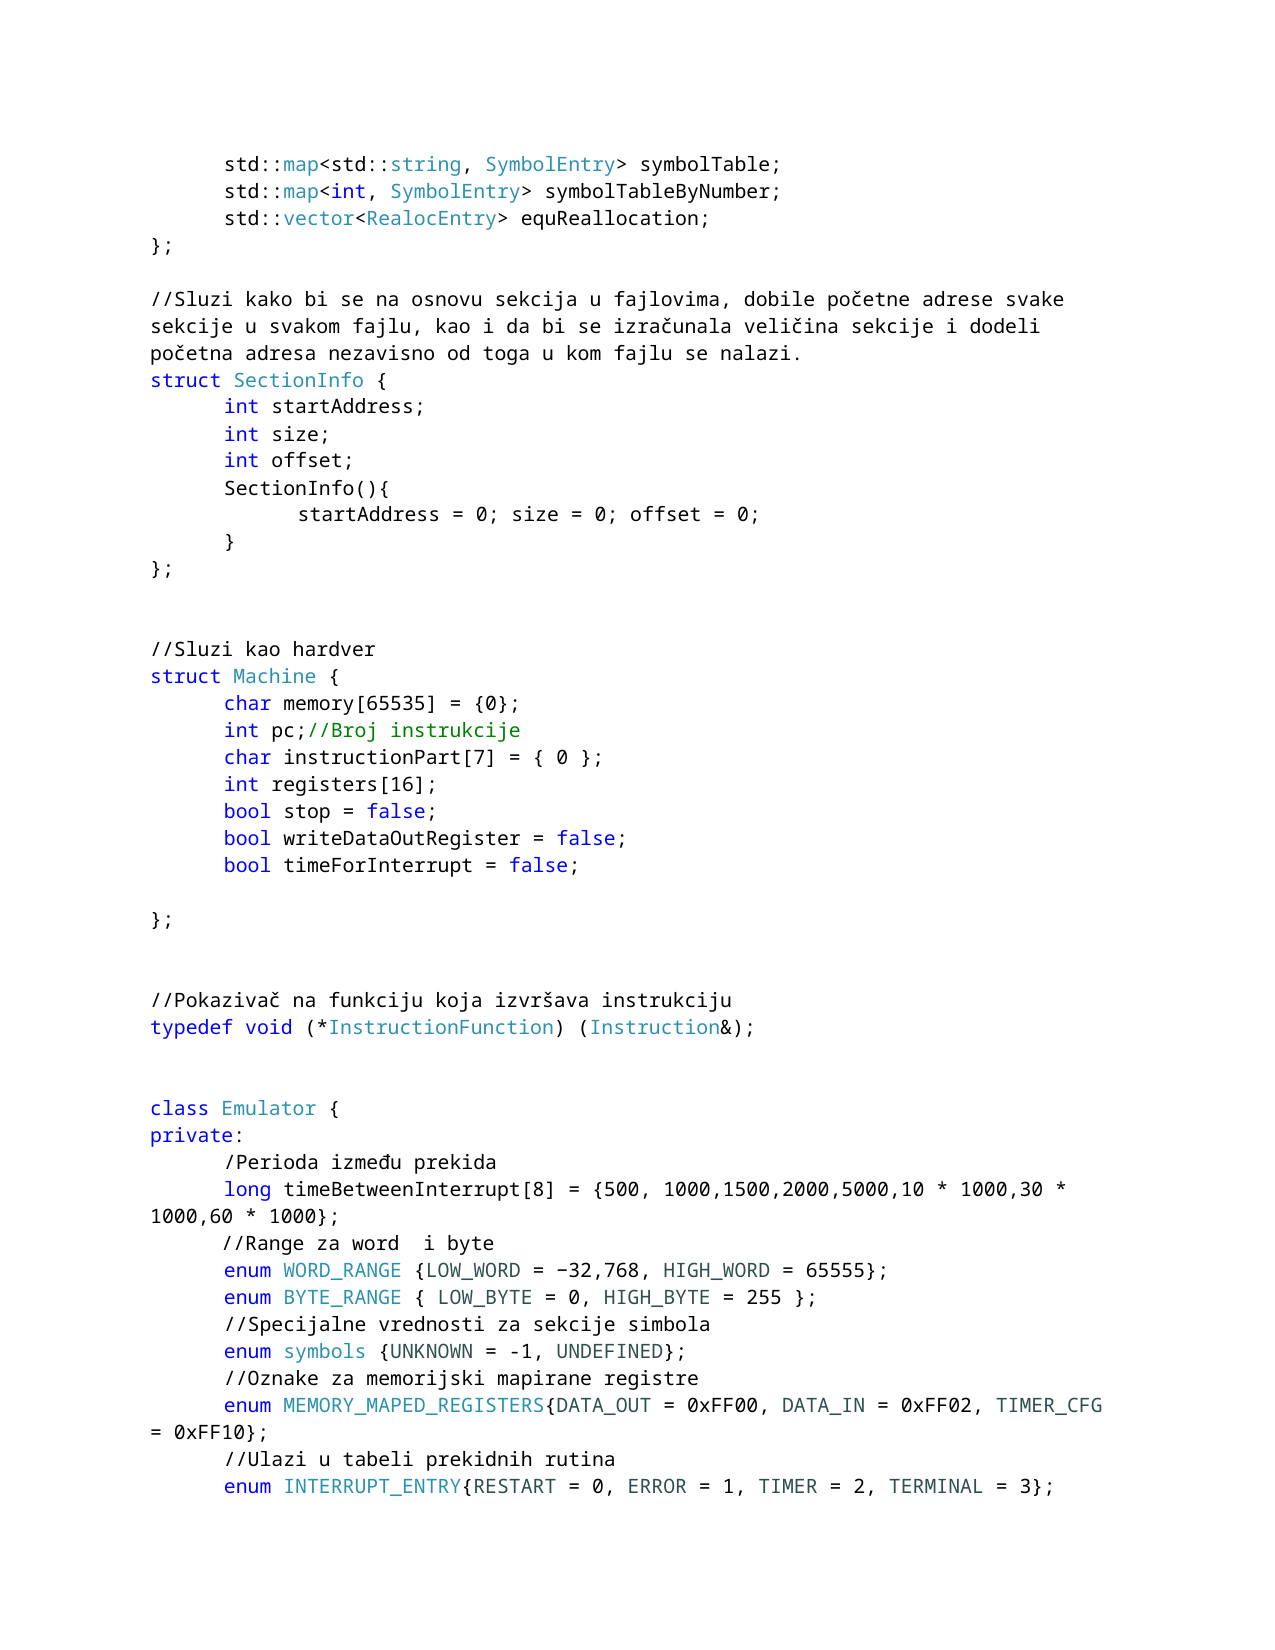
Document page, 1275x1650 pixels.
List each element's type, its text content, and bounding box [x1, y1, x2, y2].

text }; [150, 231, 1125, 258]
text //Sluzi kao hardver [150, 636, 1125, 663]
text }; [150, 905, 1125, 932]
text char memory[65535] = {0}; [150, 689, 1125, 717]
text enum BYTE_RANGE { LOW_BYTE = 0, HIGH_BYTE = 255 }; [150, 1283, 1125, 1310]
text //Pokazivač na funkciju koja izvršava instrukciju [150, 986, 1125, 1013]
text enum INTERRUPT_ENTRY{RESTART = 0, ERROR = 1, TIMER = 2, TERMINAL = 3}; [150, 1472, 1125, 1499]
text struct Machine { [150, 663, 1125, 689]
text int offset; [150, 447, 1125, 474]
text std::map<std::string, SymbolEntry> symbolTable; [150, 150, 1125, 177]
text }; [150, 555, 1125, 582]
text class Emulator { [150, 1094, 1125, 1121]
text //Ulazi u tabeli prekidnih rutina [150, 1445, 1125, 1472]
text std::map<int, SymbolEntry> symbolTableByNumber; [150, 177, 1125, 204]
text struct SectionInfo { [150, 366, 1125, 393]
text enum MEMORY_MAPED_REGISTERS{DATA_OUT = 0xFF00, DATA_IN = 0xFF02, TIMER_CFG = 0xFF10}; [150, 1391, 1125, 1445]
text //Specijalne vrednosti za sekcije simbola [150, 1310, 1125, 1337]
text //Sluzi kako bi se na osnovu sekcija u fajlovima, dobile početne adrese svake sekcije u svakom fajlu, kao i da bi se izračunala veličina sekcije i dodeli početna adresa nezavisno od toga u kom fajlu se nalazi. [150, 285, 1125, 366]
text enum WORD_RANGE {LOW_WORD = −32,768, HIGH_WORD = 65555}; [150, 1256, 1125, 1283]
text std::vector<RealocEntry> equReallocation; [150, 204, 1125, 231]
text long timeBetweenInterrupt[8] = {500, 1000,1500,2000,5000,10 * 1000,30 * 1000,60 * 1000}; [150, 1175, 1125, 1229]
text char instructionPart[7] = { 0 }; [150, 743, 1125, 771]
text int startAddress; [150, 393, 1125, 420]
text int pc;//Broj instrukcije [150, 717, 1125, 743]
text int registers[16]; [150, 771, 1125, 797]
text bool stop = false; [150, 797, 1125, 824]
text /Perioda između prekida [150, 1148, 1125, 1175]
text } [150, 528, 1125, 555]
text SectionInfo(){ [150, 474, 1125, 501]
text //Oznake za memorijski mapirane registre [150, 1364, 1125, 1391]
text startAddress = 0; size = 0; offset = 0; [150, 501, 1125, 528]
text typedef void (*InstructionFunction) (Instruction&); [150, 1013, 1125, 1040]
text bool timeForInterrupt = false; [150, 851, 1125, 878]
text int size; [150, 420, 1125, 447]
text //Range za word i byte [150, 1229, 1125, 1256]
text bool writeDataOutRegister = false; [150, 824, 1125, 851]
text enum symbols {UNKNOWN = -1, UNDEFINED}; [150, 1337, 1125, 1364]
text private: [150, 1121, 1125, 1148]
